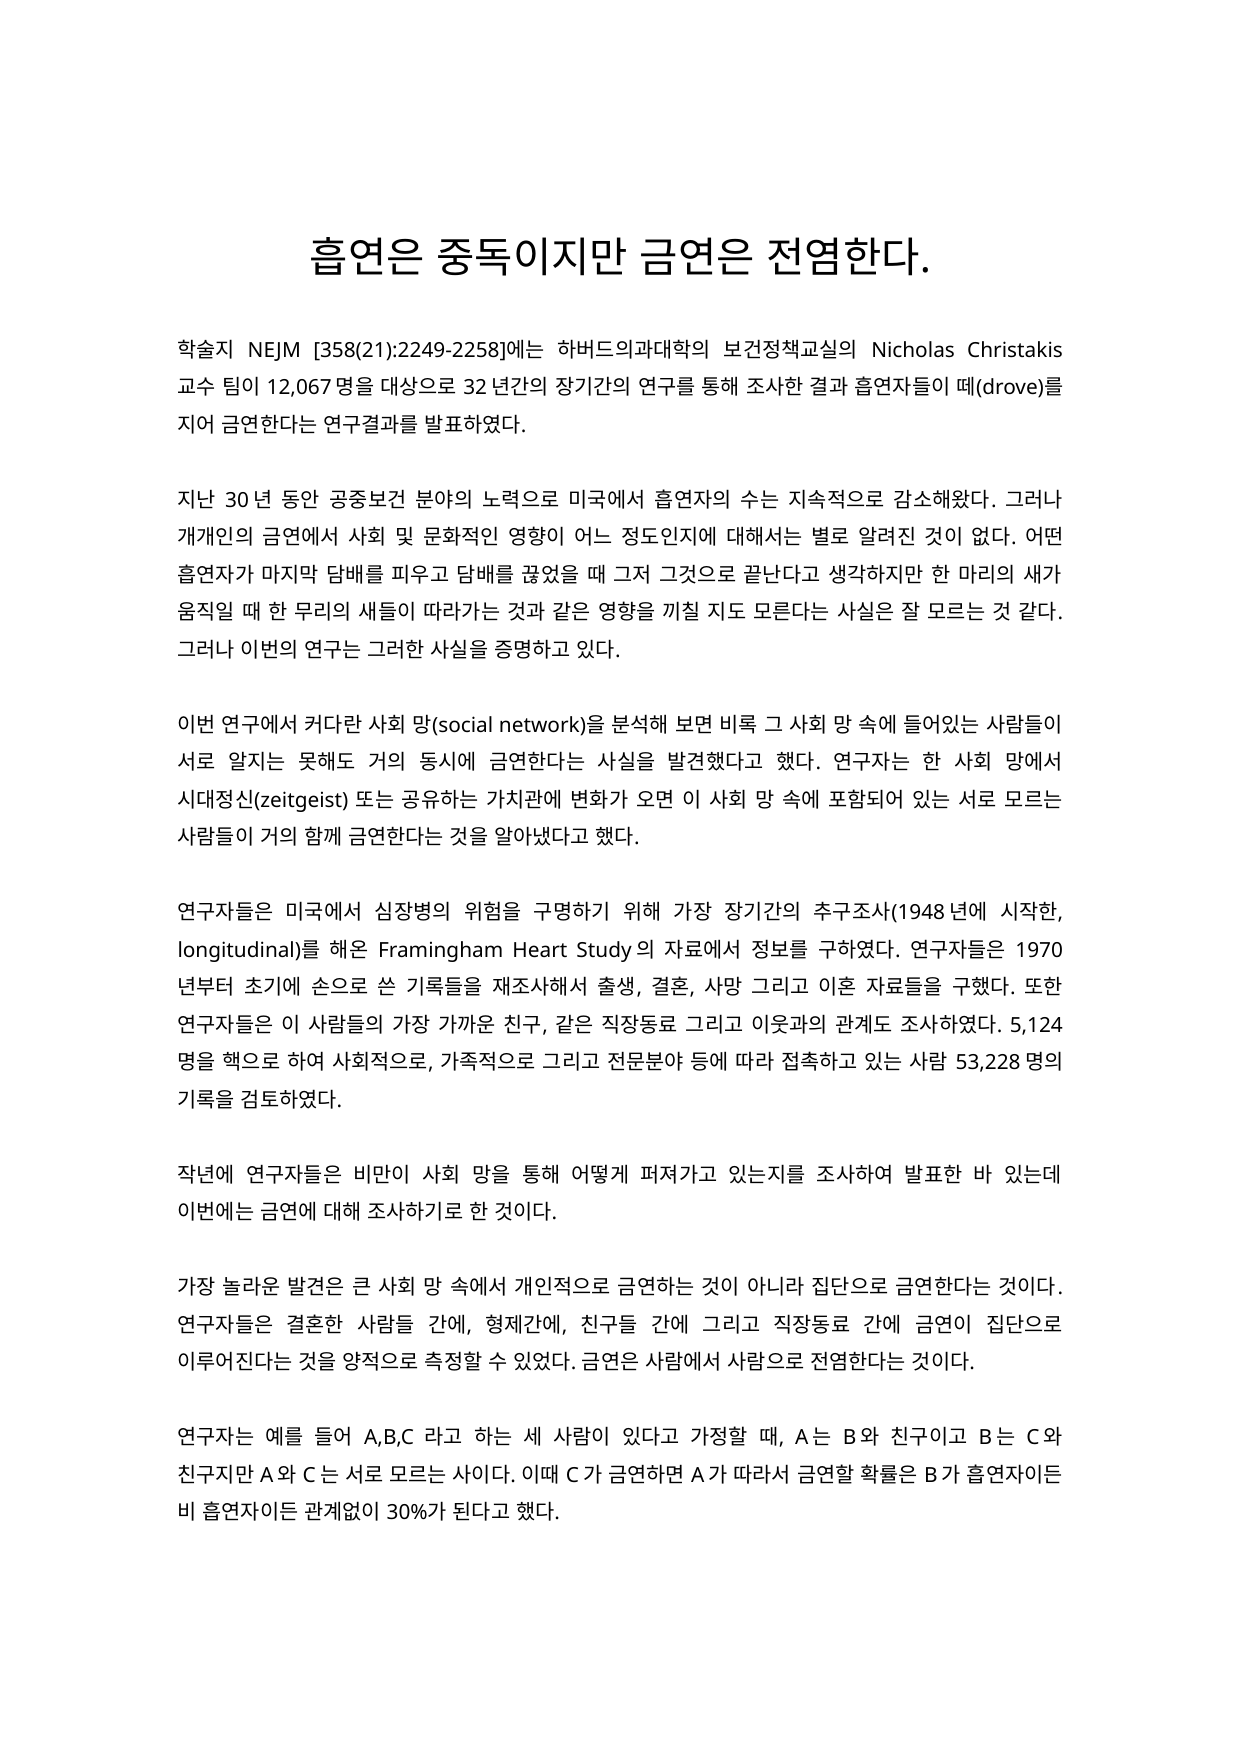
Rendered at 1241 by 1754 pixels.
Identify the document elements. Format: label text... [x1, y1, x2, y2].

text 작년에 연구자들은 비만이 사회 망을 통해 어떻게 퍼져가고 있는지를 조사하여 발표한 바 있는데 이번에는 금연에 대해 조사하기로 한 것이다. [177, 1154, 1063, 1229]
text 가장 놀라운 발견은 큰 사회 망 속에서 개인적으로 금연하는 것이 아니라 집단으로 금연한다는 것이다. 연구자들은 결혼한 사람들 간에, 형제간에, 친구들 간에 그리고 직장동료 간에 금연이 집단으로 이루어진다는 것을 양적으로 측정할 수 있었다. 금연은 사람에서 사람으로 전염한다는 것이다. [177, 1267, 1063, 1379]
text 이번 연구에서 커다란 사회 망(social network)을 분석해 보면 비록 그 사회 망 속에 들어있는 사람들이 서로 알지는 못해도 거의 동시에 금연한다는 사실을 발견했다고 했다. 연구자는 한 사회 망에서 시대정신(zeitgeist) 또는 공유하는 가치관에 변화가 오면 이 사회 망 속에 포함되어 있는 서로 모르는 사람들이 거의 함께 금연한다는 것을 알아냈다고 했다. [177, 704, 1063, 854]
text 연구자는 예를 들어 A,B,C 라고 하는 세 사람이 있다고 가정할 때, A는 B와 친구이고 B는 C와 친구지만 A와 C는 서로 모르는 사이다. 이때 C가 금연하면 A가 따라서 금연할 확률은 B가 흡연자이든 비 흡연자이든 관계없이 30%가 된다고 했다. [177, 1417, 1063, 1529]
text 흡연은 중독이지만 금연은 전염한다. [177, 217, 1063, 292]
text 연구자들은 미국에서 심장병의 위험을 구명하기 위해 가장 장기간의 추구조사(1948년에 시작한, longitudinal)를 해온 Framingham Heart Study의 자료에서 정보를 구하였다. 연구자들은 1970년부터 초기에 손으로 쓴 기록들을 재조사해서 출생, 결혼, 사망 그리고 이혼 자료들을 구했다. 또한 연구자들은 이 사람들의 가장 가까운 친구, 같은 직장동료 그리고 이웃과의 관계도 조사하였다. 5,124명을 핵으로 하여 사회적으로, 가족적으로 그리고 전문분야 등에 따라 접촉하고 있는 사람 53,228명의 기록을 검토하였다. [177, 892, 1063, 1117]
text 지난 30년 동안 공중보건 분야의 노력으로 미국에서 흡연자의 수는 지속적으로 감소해왔다. 그러나 개개인의 금연에서 사회 및 문화적인 영향이 어느 정도인지에 대해서는 별로 알려진 것이 없다. 어떤 흡연자가 마지막 담배를 피우고 담배를 끊었을 때 그저 그것으로 끝난다고 생각하지만 한 마리의 새가 움직일 때 한 무리의 새들이 따라가는 것과 같은 영향을 끼칠 지도 모른다는 사실은 잘 모르는 것 같다. 그러나 이번의 연구는 그러한 사실을 증명하고 있다. [177, 479, 1063, 667]
text 학술지 NEJM [358(21):2249-2258]에는 하버드의과대학의 보건정책교실의 Nicholas Christakis 교수 팀이 12,067명을 대상으로 32년간의 장기간의 연구를 통해 조사한 결과 흡연자들이 떼(drove)를 지어 금연한다는 연구결과를 발표하였다. [177, 329, 1063, 442]
